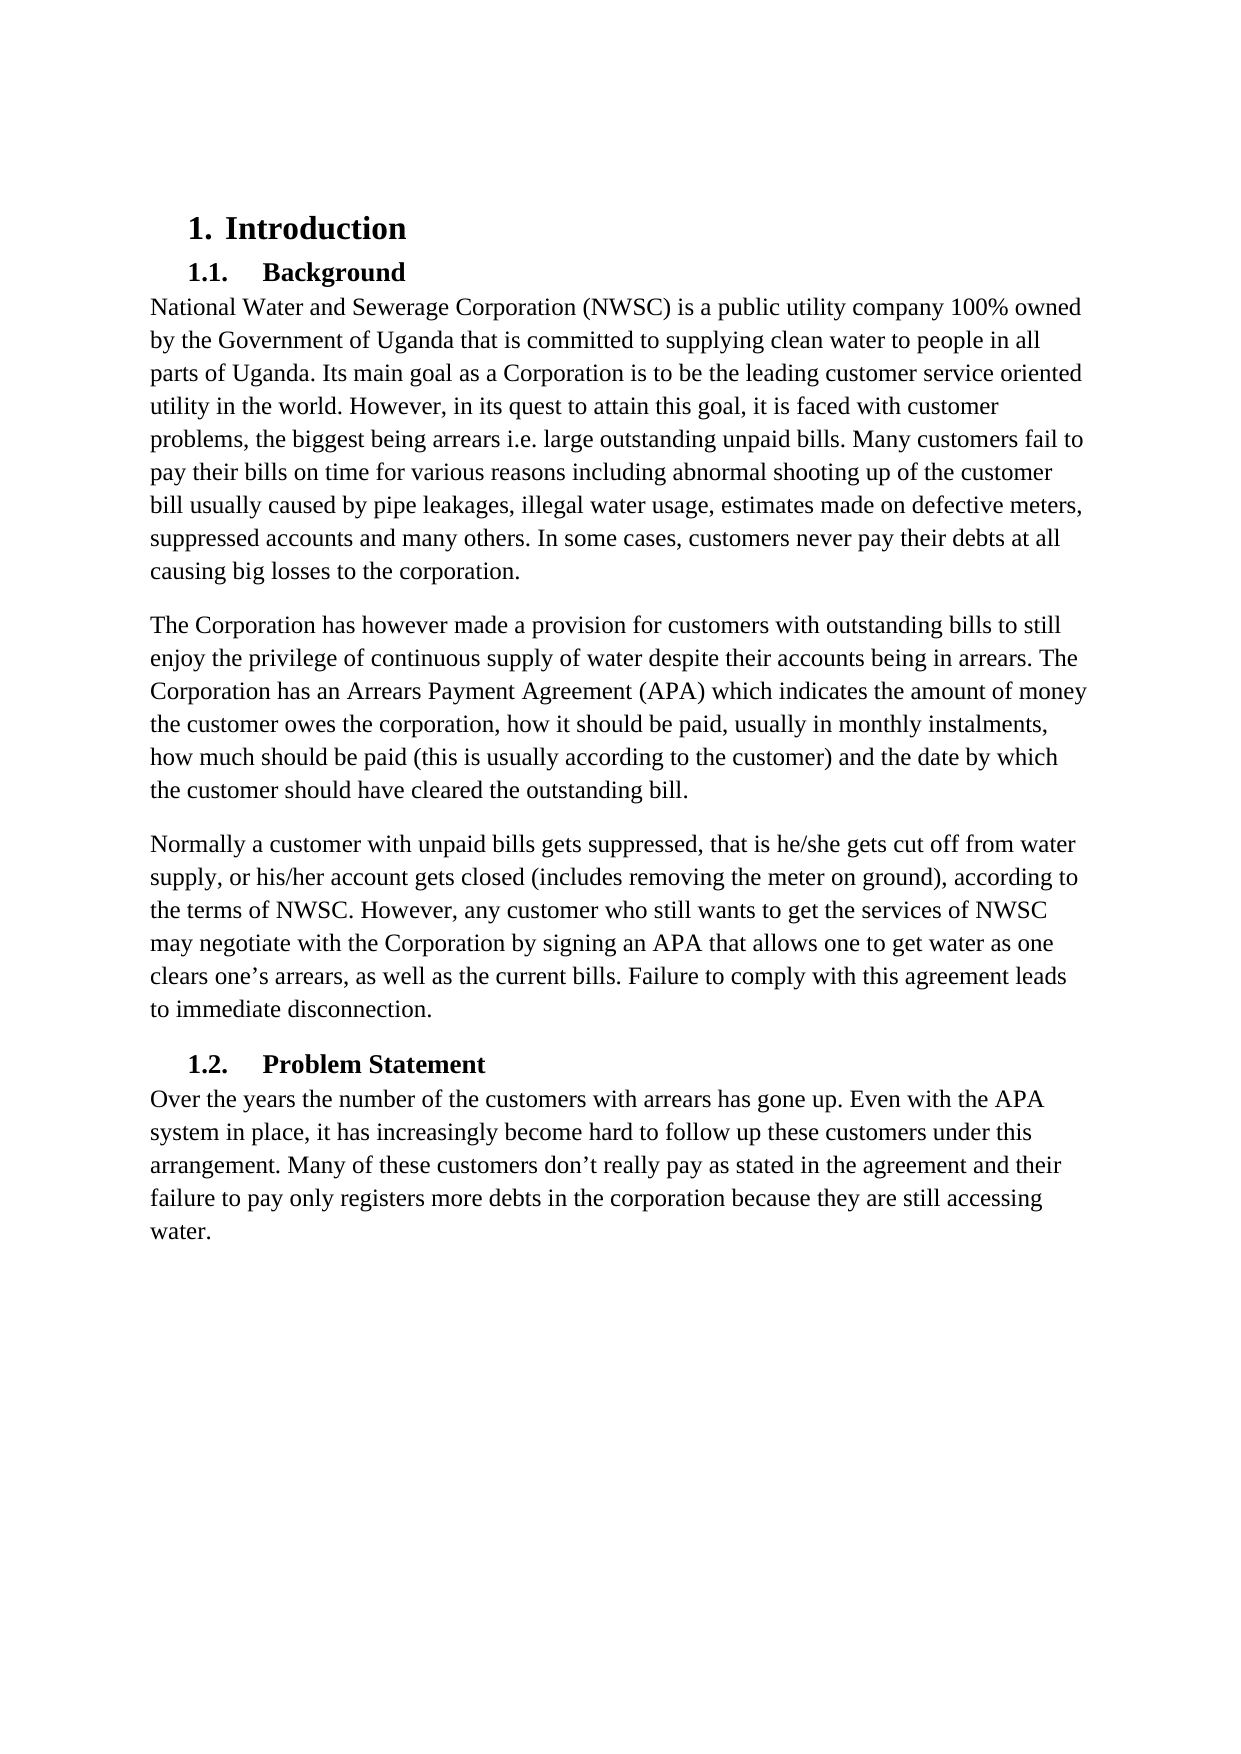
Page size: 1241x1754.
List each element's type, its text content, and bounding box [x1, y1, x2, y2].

text Over the years the number of the customers with arrears has gone up. Even with the APA system in place, it has increasingly become hard to follow up these customers under this arrangement. Many of these customers don’t really pay as stated in the agreement and their failure to pay only registers more debts in the corporation because they are still accessing water. [150, 1084, 1090, 1244]
text The Corporation has however made a provision for customers with outstanding bills to still enjoy the privilege of continuous supply of water despite their accounts being in arrears. The Corporation has an Arrears Payment Agreement (APA) which indicates the amount of money the customer owes the corporation, how it should be paid, usually in monthly instalments, how much should be paid (this is usually according to the customer) and the date by which the customer should have cleared the outstanding bill. [150, 610, 1090, 804]
text National Water and Sewerage Corporation (NWSC) is a public utility company 100% owned by the Government of Uganda that is committed to supplying clean water to people in all parts of Uganda. Its main goal as a Corporation is to be the leading customer service oriented utility in the world. However, in its quest to attain this goal, it is faced with customer problems, the biggest being arrears i.e. large outstanding unpaid bills. Many customers fail to pay their bills on time for various reasons including abnormal shooting up of the customer bill usually caused by pipe leakages, illegal water usage, estimates made on defective meters, suppressed accounts and many others. In some cases, customers never pay their debts at all causing big losses to the corporation. [150, 292, 1090, 585]
subtitle Introduction [187, 208, 1090, 246]
text Normally a customer with unpaid bills gets suppressed, that is he/she gets cut off from water supply, or his/her account gets closed (includes removing the meter on ground), according to the terms of NWSC. However, any customer who still wants to get the services of NWSC may negotiate with the Corporation by signing an APA that allows one to get water as one clears one’s arrears, as well as the current bills. Failure to comply with this agreement leads to immediate disconnection. [150, 829, 1090, 1023]
subtitle Problem Statement [187, 1048, 1090, 1079]
subtitle Background [187, 256, 1090, 287]
